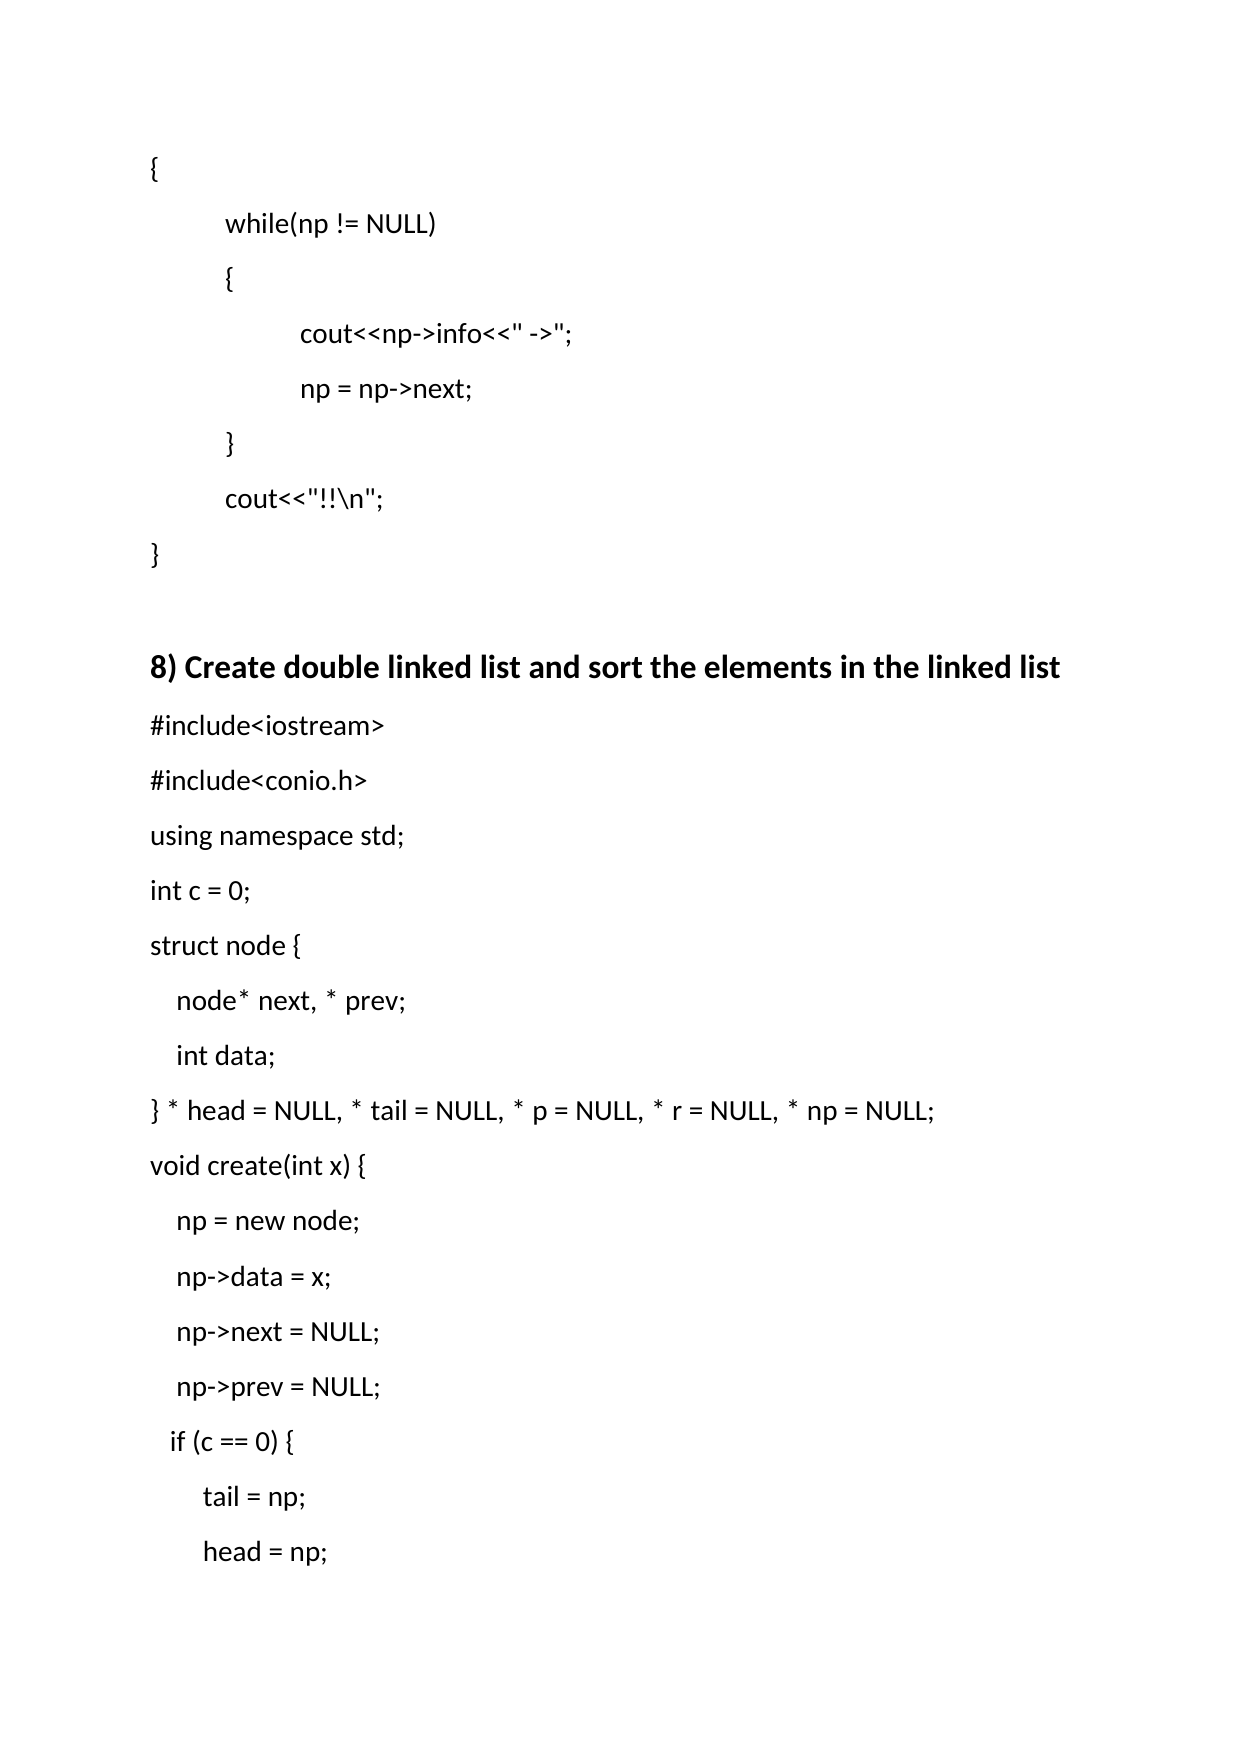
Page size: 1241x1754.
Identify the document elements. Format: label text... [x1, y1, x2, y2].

text void create(int x) { [150, 1147, 1090, 1183]
text } * head = NULL, * tail = NULL, * p = NULL, * r = NULL, * np = NULL; [150, 1092, 1090, 1128]
text np = np->next; [150, 370, 1090, 406]
text #include<conio.h> [150, 762, 1090, 797]
text np->data = x; [150, 1258, 1090, 1293]
text int c = 0; [150, 872, 1090, 907]
text np->next = NULL; [150, 1313, 1090, 1348]
text #include<iostream> [150, 707, 1090, 742]
text cout<<"!!\n"; [150, 481, 1090, 516]
text cout<<np->info<<" ->"; [150, 315, 1090, 351]
text 8) Create double linked list and sort the elements in the linked list [150, 646, 1090, 687]
text np->prev = NULL; [150, 1368, 1090, 1403]
text int data; [150, 1037, 1090, 1073]
text { [150, 150, 1090, 186]
text node* next, * prev; [150, 982, 1090, 1018]
text np = new node; [150, 1202, 1090, 1238]
text head = np; [150, 1533, 1090, 1569]
text tail = np; [150, 1478, 1090, 1514]
text while(np != NULL) [150, 205, 1090, 241]
text { [150, 260, 1090, 296]
text struct node { [150, 927, 1090, 963]
text using namespace std; [150, 817, 1090, 852]
text } [150, 426, 1090, 461]
text if (c == 0) { [150, 1423, 1090, 1458]
text } [150, 536, 1090, 571]
